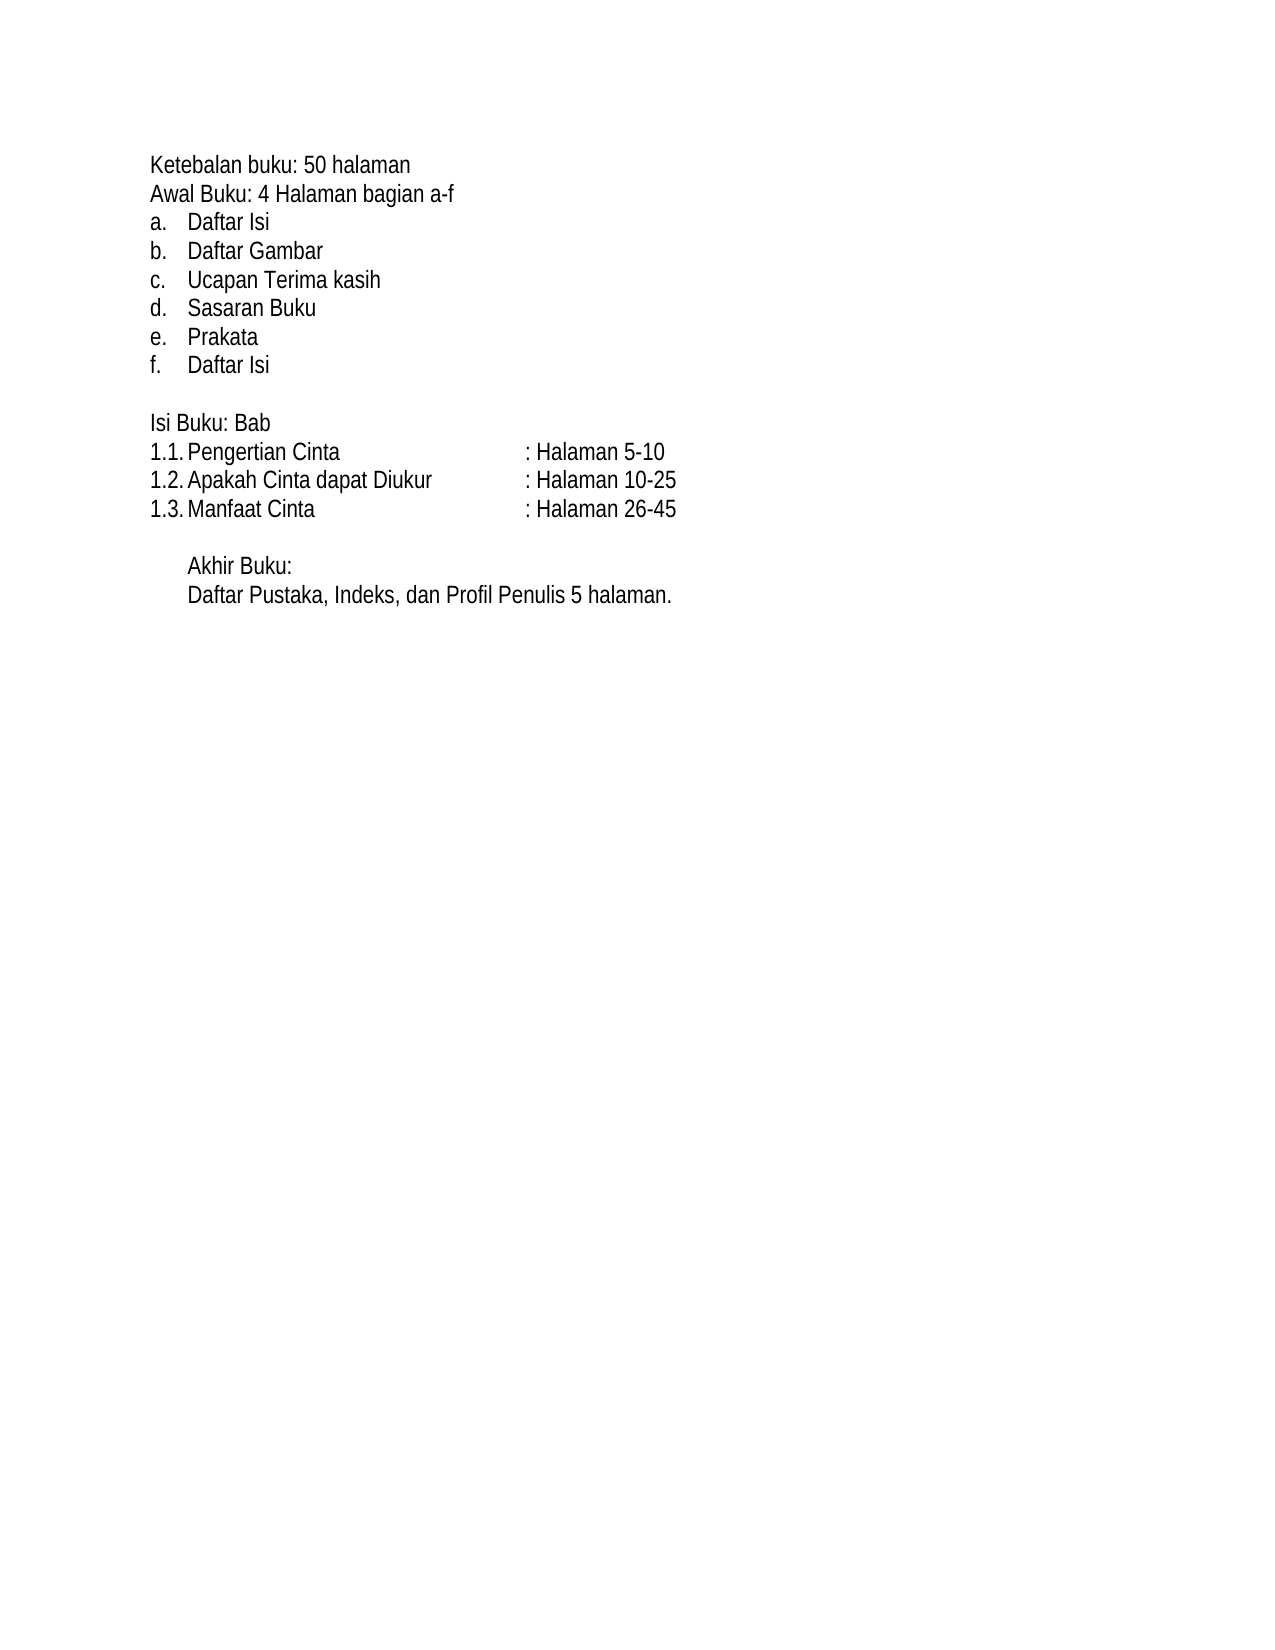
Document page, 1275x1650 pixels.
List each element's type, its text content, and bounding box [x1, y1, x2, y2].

text Awal Buku: 4 Halaman bagian a-f [150, 179, 1125, 207]
list Sasaran Buku [150, 293, 1125, 322]
list Daftar Isi [150, 351, 1125, 379]
list Apakah Cinta dapat Diukur : Halaman 10-25 [150, 465, 1125, 494]
list Ucapan Terima kasih [150, 264, 1125, 293]
list Manfaat Cinta : Halaman 26-45 [150, 494, 1125, 522]
list Daftar Isi [150, 207, 1125, 236]
list Akhir Buku: [187, 551, 1125, 580]
list Daftar Pustaka, Indeks, dan Profil Penulis 5 halaman. [187, 580, 1125, 608]
text Ketebalan buku: 50 halaman [150, 150, 1125, 179]
list Pengertian Cinta : Halaman 5-10 [150, 436, 1125, 465]
list Daftar Gambar [150, 236, 1125, 264]
text Isi Buku: Bab [150, 408, 1125, 436]
list Prakata [150, 322, 1125, 351]
